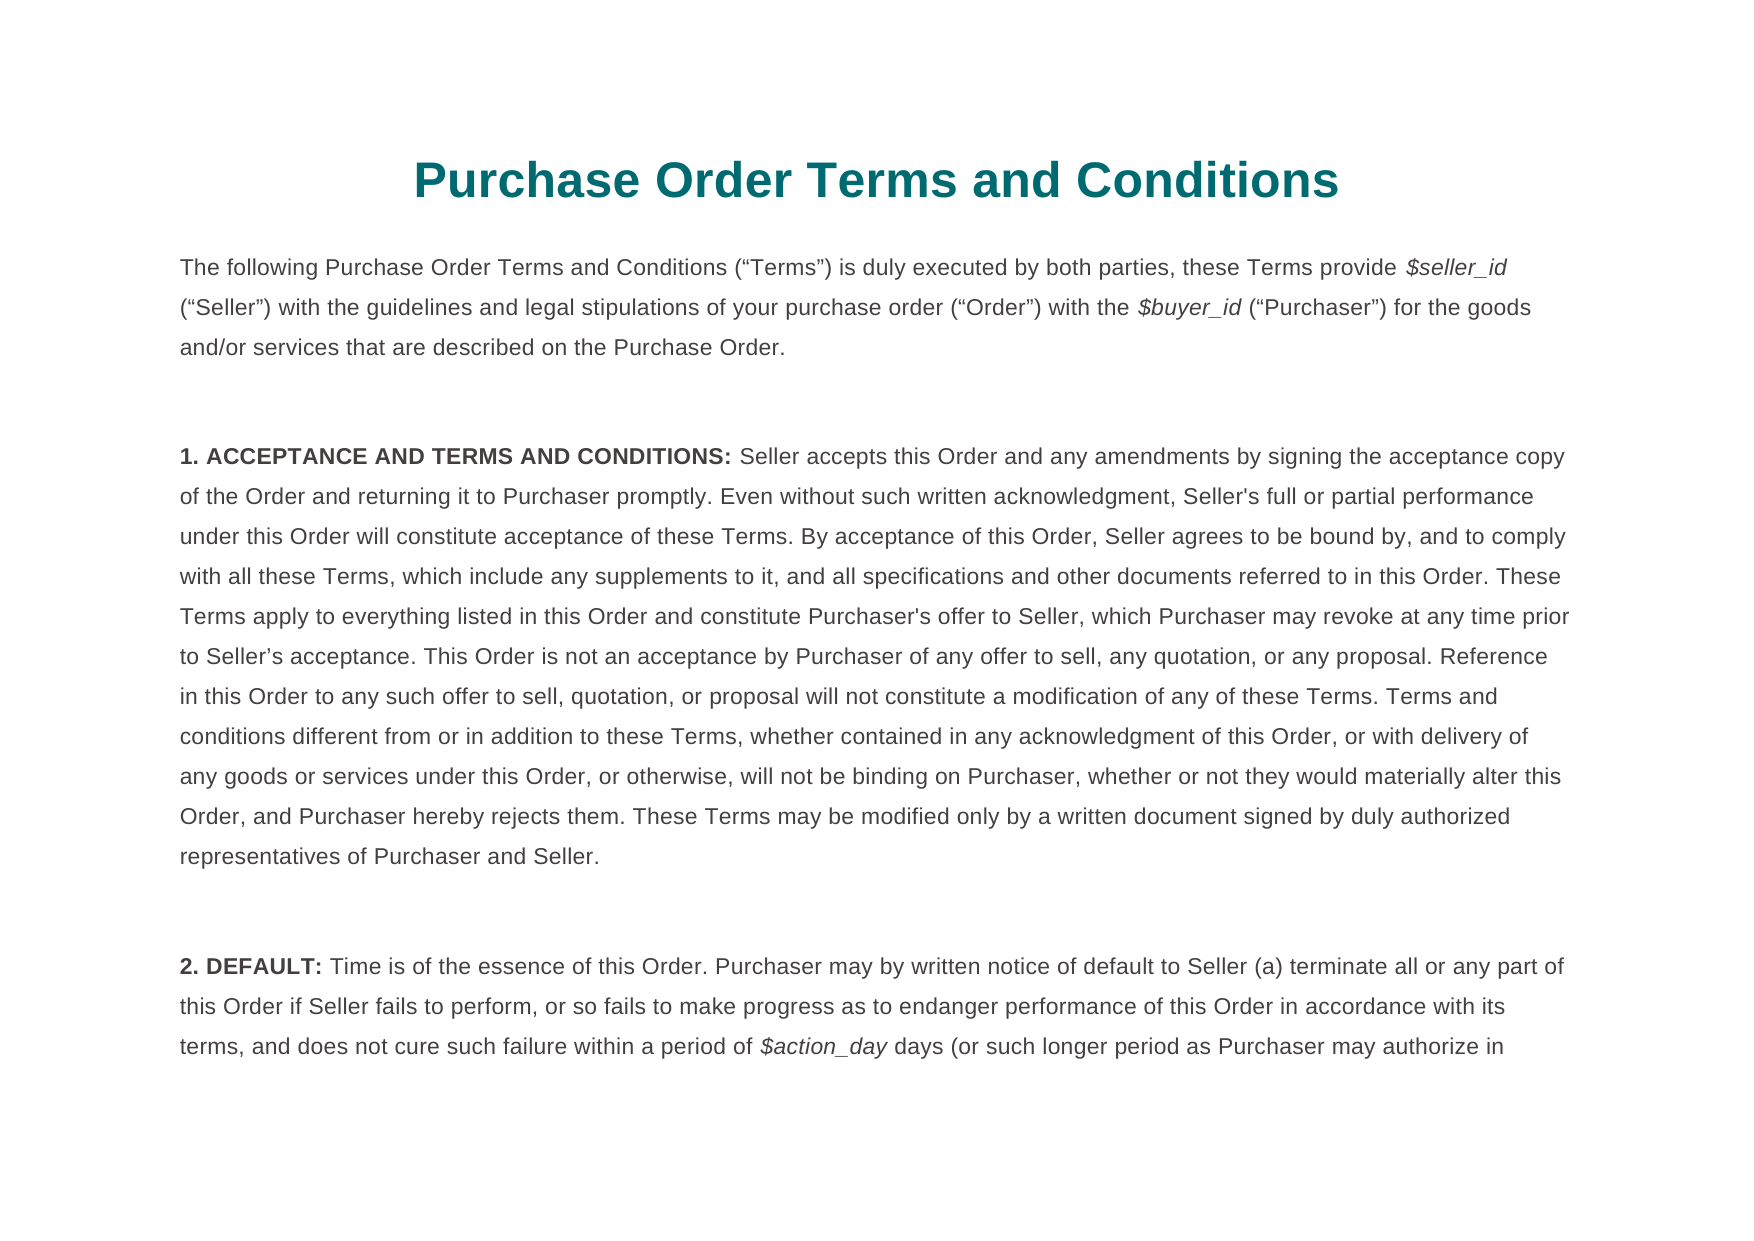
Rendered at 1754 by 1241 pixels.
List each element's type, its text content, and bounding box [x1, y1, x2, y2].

text 1. ACCEPTANCE AND TERMS AND CONDITIONS: Seller accepts this Order and any amendments by signing the acceptance copy of the Order and returning it to Purchaser promptly. Even without such written acknowledgment, Seller's full or partial performance under this Order will constitute acceptance of these Terms. By acceptance of this Order, Seller agrees to be bound by, and to comply with all these Terms, which include any supplements to it, and all specifications and other documents referred to in this Order. These Terms apply to everything listed in this Order and constitute Purchaser's offer to Seller, which Purchaser may revoke at any time prior to Seller’s acceptance. This Order is not an acceptance by Purchaser of any offer to sell, any quotation, or any proposal. Reference in this Order to any such offer to sell, quotation, or proposal will not constitute a modification of any of these Terms. Terms and conditions different from or in addition to these Terms, whether contained in any acknowledgment of this Order, or with delivery of any goods or services under this Order, or otherwise, will not be binding on Purchaser, whether or not they would materially alter this Order, and Purchaser hereby rejects them. These Terms may be modified only by a written document signed by duly authorized representatives of Purchaser and Seller. [179, 429, 1574, 869]
list Purchase Order Terms and Conditions [150, 150, 1604, 207]
text The following Purchase Order Terms and Conditions (“Terms”) is duly executed by both parties, these Terms provide $seller_id (“Seller”) with the guidelines and legal stipulations of your purchase order (“Order”) with the $buyer_id (“Purchaser”) for the goods and/or services that are described on the Purchase Order. [179, 240, 1574, 360]
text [179, 939, 1574, 1059]
